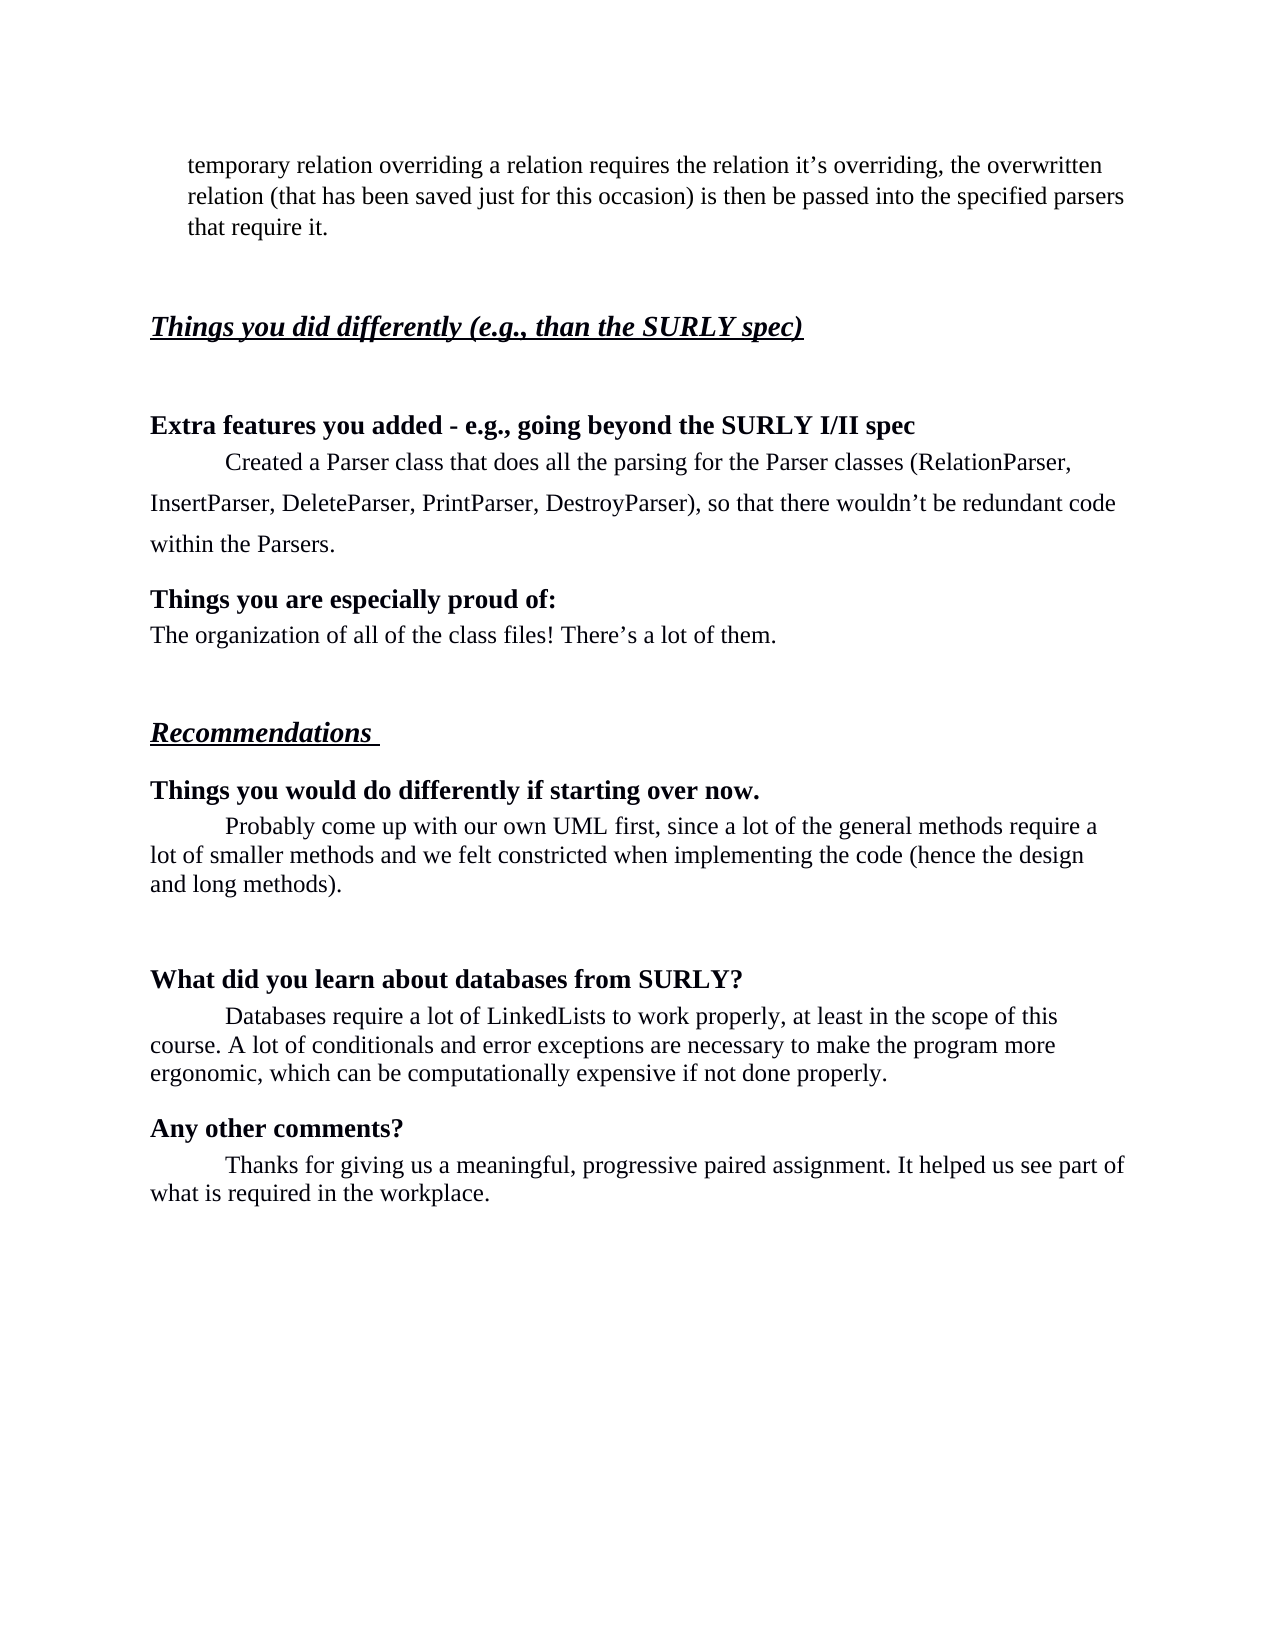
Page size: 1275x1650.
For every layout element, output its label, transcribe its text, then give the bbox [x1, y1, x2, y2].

subtitle Things you would do differently if starting over now. [150, 774, 1125, 805]
subtitle Recommendations [150, 715, 1125, 749]
text The organization of all of the class files! There’s a lot of them. [150, 620, 1125, 649]
text Created a Parser class that does all the parsing for the Parser classes (RelationParser, [150, 447, 1125, 475]
subtitle Extra features you added - e.g., going beyond the SURLY I/II spec [150, 409, 1125, 440]
text InsertParser, DeleteParser, PrintParser, DestroyParser), so that there wouldn’t be redundant code [150, 488, 1125, 517]
text within the Parsers. [150, 529, 1125, 558]
text Thanks for giving us a meaningful, progressive paired assignment. It helped us see part of what is required in the workplace. [150, 1150, 1125, 1207]
text Databases require a lot of LinkedLists to work properly, at least in the scope of this course. A lot of conditionals and error exceptions are necessary to make the program more ergonomic, which can be computationally expensive if not done properly. [150, 1001, 1125, 1087]
subtitle What did you learn about databases from SURLY? [150, 964, 1125, 995]
text Probably come up with our own UML first, since a lot of the general methods require a lot of smaller methods and we felt constricted when implementing the code (hence the design and long methods). [150, 811, 1125, 897]
subtitle Any other comments? [150, 1112, 1125, 1143]
subtitle Things you did differently (e.g., than the SURLY spec) [150, 309, 1125, 343]
subtitle Things you are especially proud of: [150, 583, 1125, 614]
